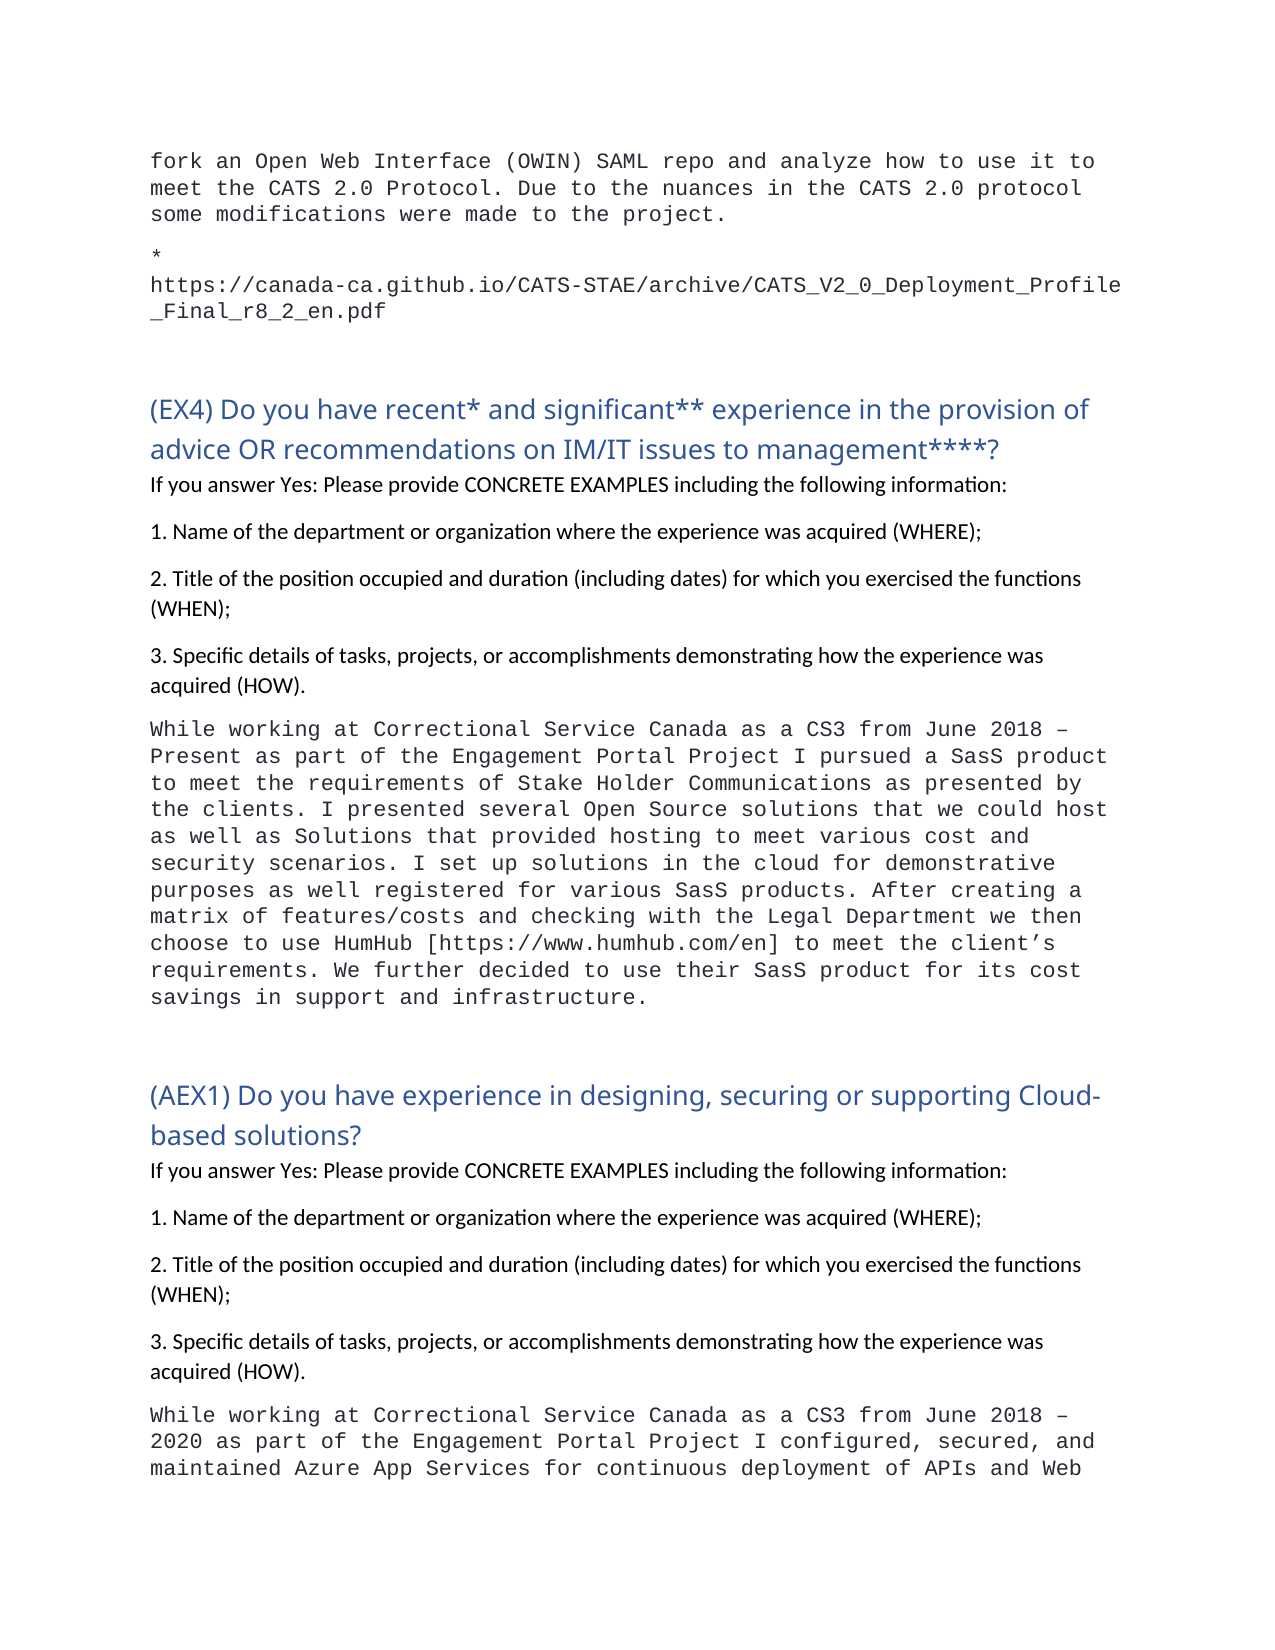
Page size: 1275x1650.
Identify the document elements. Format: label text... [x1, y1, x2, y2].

subtitle (AEX1) Do you have experience in designing, securing or supporting Cloud-based solutions? [150, 1076, 1125, 1153]
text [150, 150, 1125, 228]
text While working at Correctional Service Canada as a CS3 from June 2018 – Present as part of the Engagement Portal Project I pursued a SasS product to meet the requirements of Stake Holder Communications as presented by the clients. I presented several Open Source solutions that we could host as well as Solutions that provided hosting to meet various cost and security scenarios. I set up solutions in the cloud for demonstrative purposes as well registered for various SasS products. After creating a matrix of features/costs and checking with the Legal Department we then choose to use HumHub [https://www.humhub.com/en] to meet the client’s requirements. We further decided to use their SasS product for its cost savings in support and infrastructure. [150, 718, 1125, 1011]
text If you answer Yes: Please provide CONCRETE EXAMPLES including the following information: [150, 1156, 1125, 1184]
text If you answer Yes: Please provide CONCRETE EXAMPLES including the following information: [150, 470, 1125, 498]
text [150, 1404, 1125, 1482]
text 2. Title of the position occupied and duration (including dates) for which you exercised the functions (WHEN); [150, 564, 1125, 622]
text 2. Title of the position occupied and duration (including dates) for which you exercised the functions (WHEN); [150, 1250, 1125, 1308]
subtitle (EX4) Do you have recent* and significant** experience in the provision of advice OR recommendations on IM/IT issues to management****? [150, 391, 1125, 467]
text * https://canada-ca.github.io/CATS-STAE/archive/CATS_V2_0_Deployment_Profile_Final_r8_2_en.pdf [150, 247, 1125, 325]
text 3. Specific details of tasks, projects, or accomplishments demonstrating how the experience was acquired (HOW). [150, 641, 1125, 699]
text 1. Name of the department or organization where the experience was acquired (WHERE); [150, 1203, 1125, 1231]
text 1. Name of the department or organization where the experience was acquired (WHERE); [150, 517, 1125, 545]
text 3. Specific details of tasks, projects, or accomplishments demonstrating how the experience was acquired (HOW). [150, 1327, 1125, 1385]
